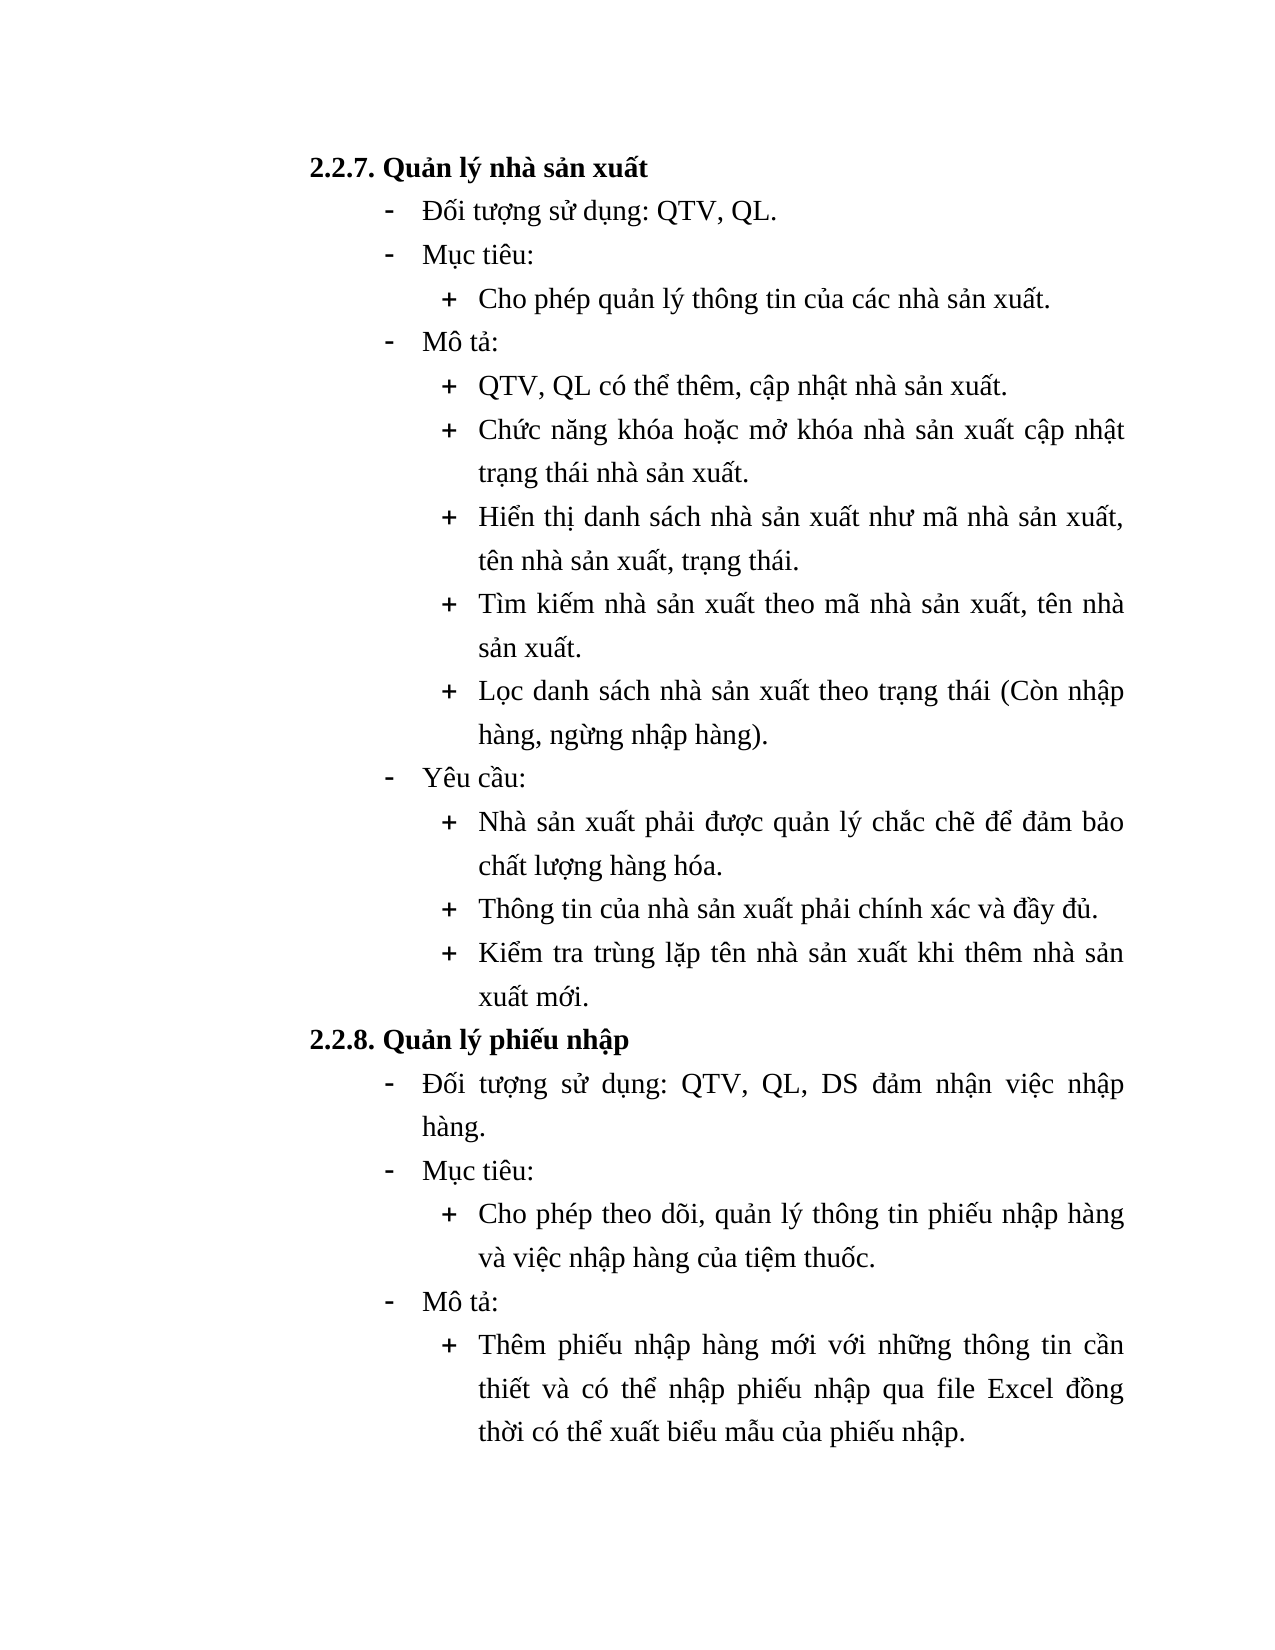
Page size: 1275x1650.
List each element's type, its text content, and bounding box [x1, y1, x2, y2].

list Cho phép theo dõi, quản lý thông tin phiếu nhập hàng và việc nhập hàng của tiệm thuốc. [441, 1197, 1125, 1274]
list Quản lý nhà sản xuất [309, 150, 1125, 183]
list Mục tiêu: [384, 237, 1125, 271]
list QTV, QL có thể thêm, cập nhật nhà sản xuất. [441, 368, 1125, 402]
list Yêu cầu: [384, 761, 1125, 794]
list Mô tả: [384, 324, 1125, 358]
list Quản lý phiếu nhập [309, 1022, 1125, 1056]
list Thông tin của nhà sản xuất phải chính xác và đầy đủ. [441, 891, 1125, 925]
list Nhà sản xuất phải được quản lý chắc chẽ để đảm bảo chất lượng hàng hóa. [441, 804, 1125, 881]
list Mục tiêu: [384, 1153, 1125, 1187]
list Đối tượng sử dụng: QTV, QL. [384, 193, 1125, 227]
list Tìm kiếm nhà sản xuất theo mã nhà sản xuất, tên nhà sản xuất. [441, 586, 1125, 663]
list Đối tượng sử dụng: QTV, QL, DS đảm nhận việc nhập hàng. [384, 1066, 1125, 1143]
list Chức năng khóa hoặc mở khóa nhà sản xuất cập nhật trạng thái nhà sản xuất. [441, 412, 1125, 489]
list Cho phép quản lý thông tin của các nhà sản xuất. [441, 281, 1125, 314]
list Kiểm tra trùng lặp tên nhà sản xuất khi thêm nhà sản xuất mới. [441, 935, 1125, 1012]
list Hiển thị danh sách nhà sản xuất như mã nhà sản xuất, tên nhà sản xuất, trạng thái. [441, 499, 1125, 576]
list Thêm phiếu nhập hàng mới với những thông tin cần thiết và có thể nhập phiếu nhập qua file Excel đồng thời có thể xuất biểu mẫu của phiếu nhập. [441, 1327, 1125, 1448]
list Mô tả: [384, 1284, 1125, 1317]
list Lọc danh sách nhà sản xuất theo trạng thái (Còn nhập hàng, ngừng nhập hàng). [441, 673, 1125, 751]
